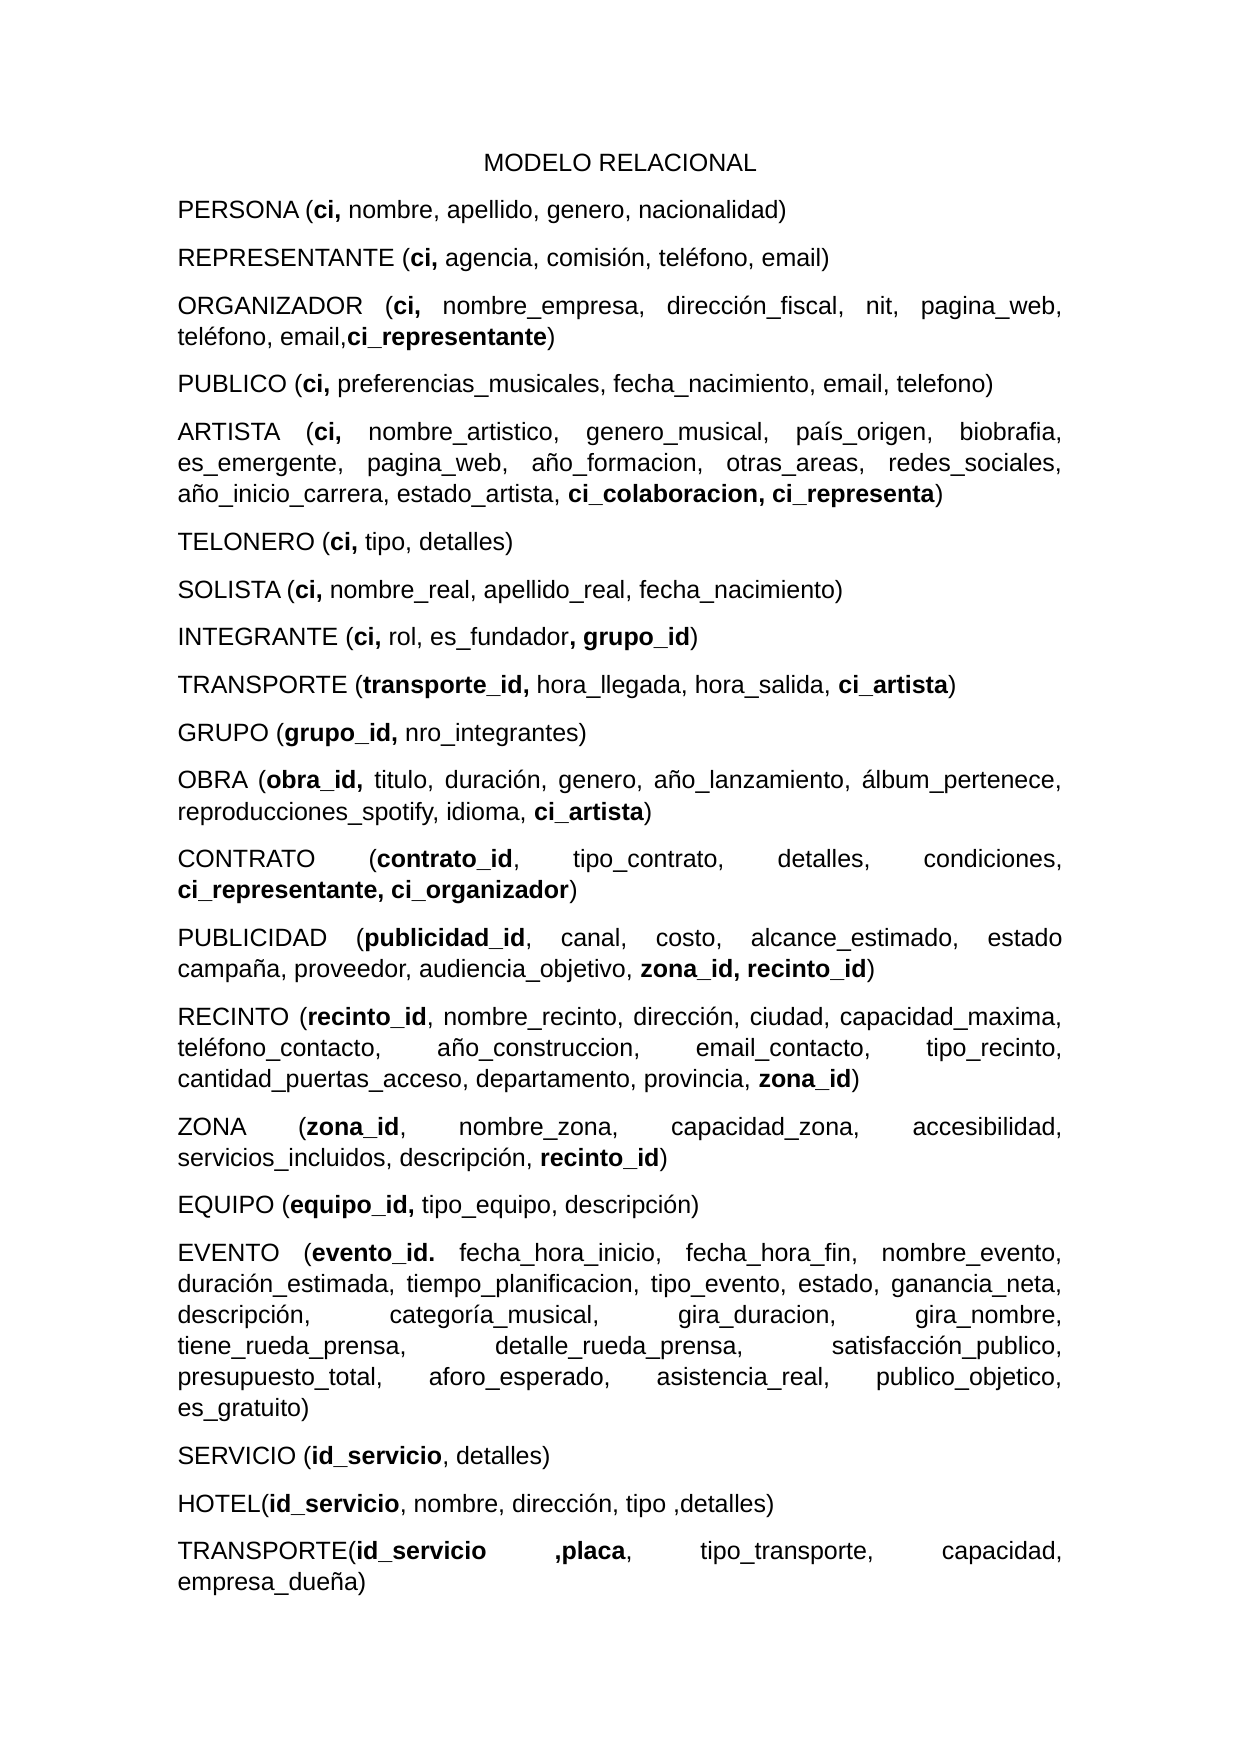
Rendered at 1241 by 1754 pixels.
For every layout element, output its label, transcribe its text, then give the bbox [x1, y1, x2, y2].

text PUBLICO (ci, preferencias_musicales, fecha_nacimiento, email, telefono) [177, 369, 1063, 398]
text EQUIPO (equipo_id, tipo_equipo, descripción) [177, 1190, 1063, 1219]
text GRUPO (grupo_id, nro_integrantes) [177, 718, 1063, 747]
text TELONERO (ci, tipo, detalles) [177, 527, 1063, 556]
text TRANSPORTE (transporte_id, hora_llegada, hora_salida, ci_artista) [177, 670, 1063, 699]
text HOTEL(id_servicio, nombre, dirección, tipo ,detalles) [177, 1489, 1063, 1517]
text ZONA (zona_id, nombre_zona, capacidad_zona, accesibilidad, servicios_incluidos, descripción, recinto_id) [177, 1112, 1063, 1171]
text TRANSPORTE(id_servicio ,placa, tipo_transporte, capacidad, empresa_dueña) [177, 1536, 1063, 1596]
text PERSONA (ci, nombre, apellido, genero, nacionalidad) [177, 195, 1063, 224]
text OBRA (obra_id, titulo, duración, genero, año_lanzamiento, álbum_pertenece, reproducciones_spotify, idioma, ci_artista) [177, 766, 1063, 825]
text SERVICIO (id_servicio, detalles) [177, 1441, 1063, 1470]
text EVENTO (evento_id. fecha_hora_inicio, fecha_hora_fin, nombre_evento, duración_estimada, tiempo_planificacion, tipo_evento, estado, ganancia_neta, descripción, categoría_musical, gira_duracion, gira_nombre, tiene_rueda_prensa, detalle_rueda_prensa, satisfacción_publico, presupuesto_total, aforo_esperado, asistencia_real, publico_objetico, es_gratuito) [177, 1238, 1063, 1422]
text PUBLICIDAD (publicidad_id, canal, costo, alcance_estimado, estado campaña, proveedor, audiencia_objetivo, zona_id, recinto_id) [177, 923, 1063, 983]
text REPRESENTANTE (ci, agencia, comisión, teléfono, email) [177, 243, 1063, 272]
text RECINTO (recinto_id, nombre_recinto, dirección, ciudad, capacidad_maxima, teléfono_contacto, año_construccion, email_contacto, tipo_recinto, cantidad_puertas_acceso, departamento, provincia, zona_id) [177, 1002, 1063, 1093]
text ORGANIZADOR (ci, nombre_empresa, dirección_fiscal, nit, pagina_web, teléfono, email,ci_representante) [177, 291, 1063, 351]
text ARTISTA (ci, nombre_artistico, genero_musical, país_origen, biobrafia, es_emergente, pagina_web, año_formacion, otras_areas, redes_sociales, año_inicio_carrera, estado_artista, ci_colaboracion, ci_representa) [177, 417, 1063, 508]
text CONTRATO (contrato_id, tipo_contrato, detalles, condiciones, ci_representante, ci_organizador) [177, 844, 1063, 904]
text INTEGRANTE (ci, rol, es_fundador, grupo_id) [177, 622, 1063, 651]
text MODELO RELACIONAL [177, 148, 1063, 176]
text SOLISTA (ci, nombre_real, apellido_real, fecha_nacimiento) [177, 575, 1063, 603]
